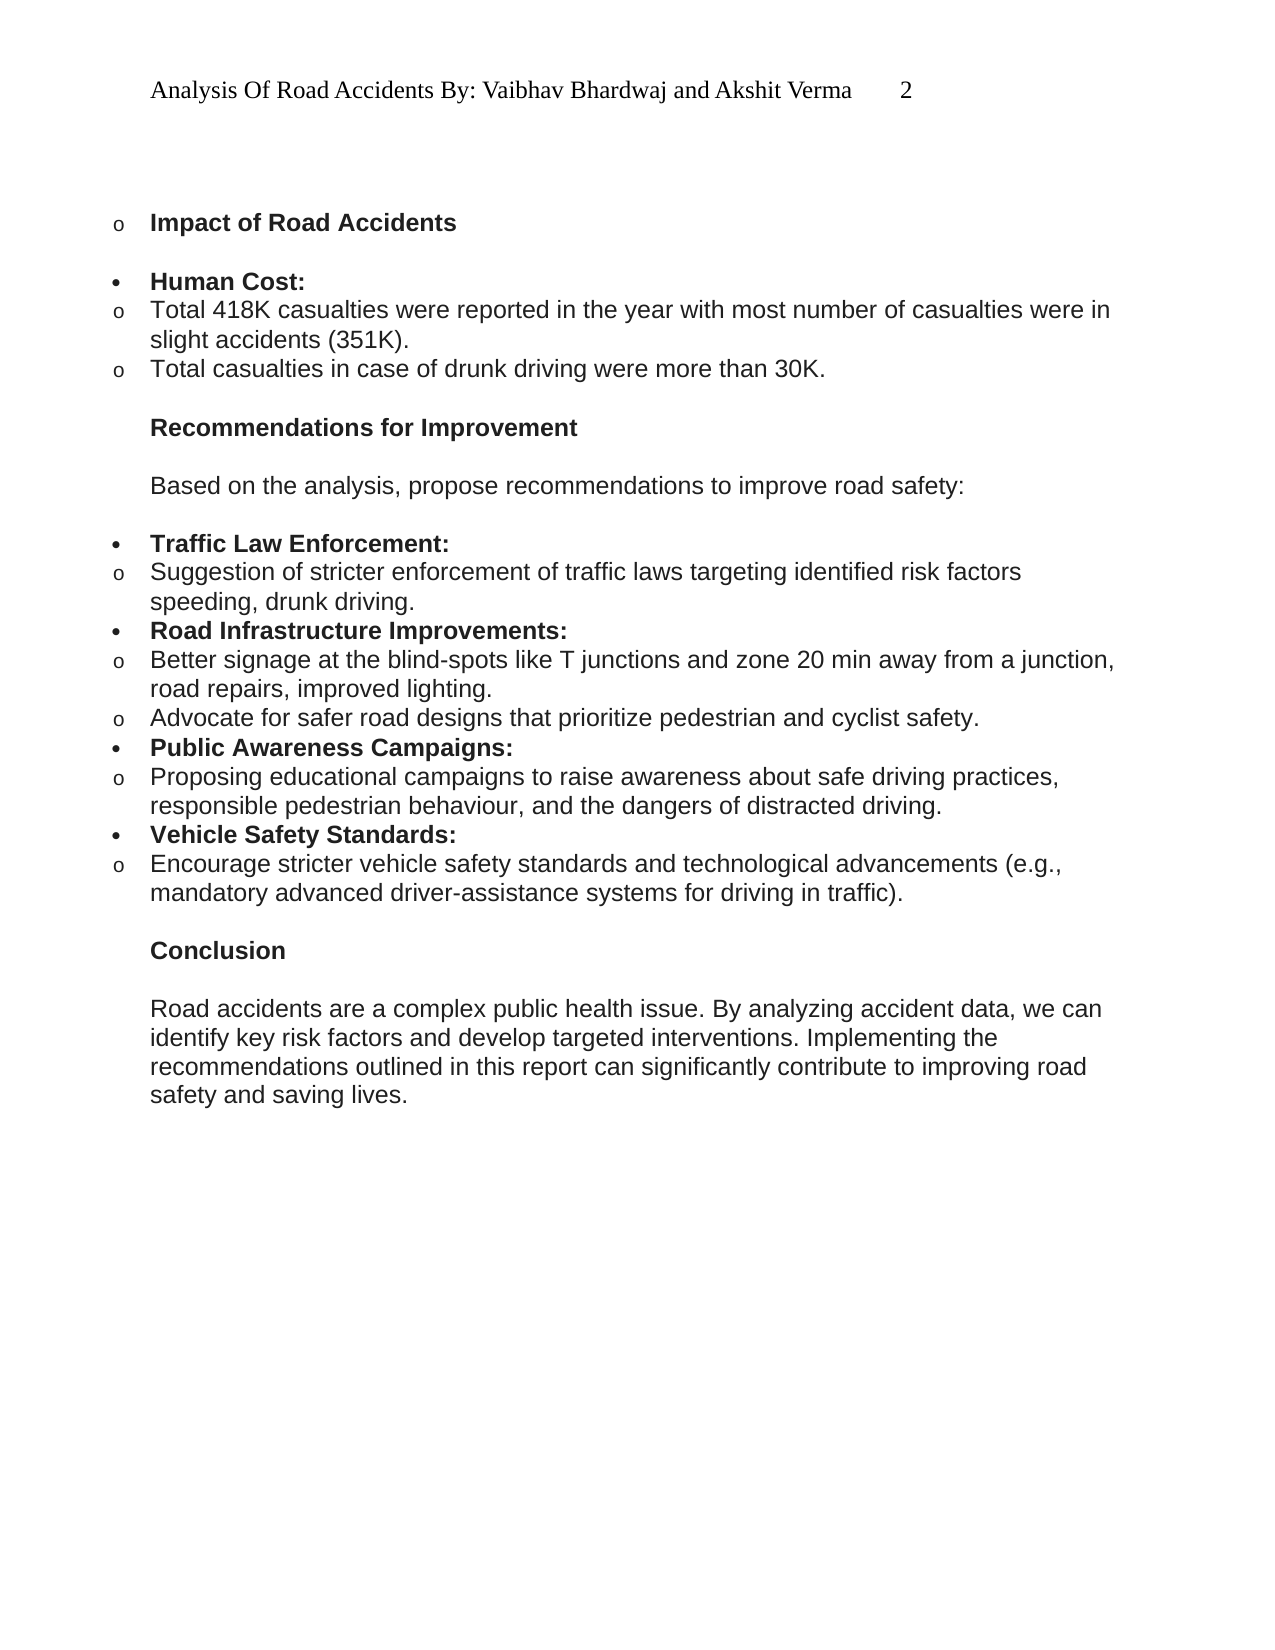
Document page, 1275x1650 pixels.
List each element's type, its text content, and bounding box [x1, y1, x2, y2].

list Traffic Law Enforcement: [112, 529, 1125, 557]
list Impact of Road Accidents [112, 208, 1125, 238]
list Advocate for safer road designs that prioritize pedestrian and cyclist safety. [112, 703, 1125, 733]
list Better signage at the blind-spots like T junctions and zone 20 min away from a junction, road repairs, improved lighting. [112, 644, 1125, 703]
list Total casualties in case of drunk driving were more than 30K. [112, 354, 1125, 384]
text Recommendations for Improvement [150, 413, 1125, 442]
text Based on the analysis, propose recommendations to improve road safety: [150, 471, 1125, 499]
list Total 418K casualties were reported in the year with most number of casualties were in slight accidents (351K). [112, 296, 1125, 354]
list Encourage stricter vehicle safety standards and technological advancements (e.g., mandatory advanced driver-assistance systems for driving in traffic). [112, 849, 1125, 907]
list Suggestion of stricter enforcement of traffic laws targeting identified risk factors speeding, drunk driving. [112, 557, 1125, 616]
list Proposing educational campaigns to raise awareness about safe driving practices, responsible pedestrian behaviour, and the dangers of distracted driving. [112, 761, 1125, 820]
list Public Awareness Campaigns: [112, 733, 1125, 761]
list Vehicle Safety Standards: [112, 820, 1125, 849]
text Conclusion [150, 936, 1125, 965]
text Road accidents are a complex public health issue. By analyzing accident data, we can identify key risk factors and develop targeted interventions. Implementing the recommendations outlined in this report can significantly contribute to improving road safety and saving lives. [150, 994, 1125, 1109]
list Road Infrastructure Improvements: [112, 616, 1125, 644]
list Human Cost: [112, 267, 1125, 296]
